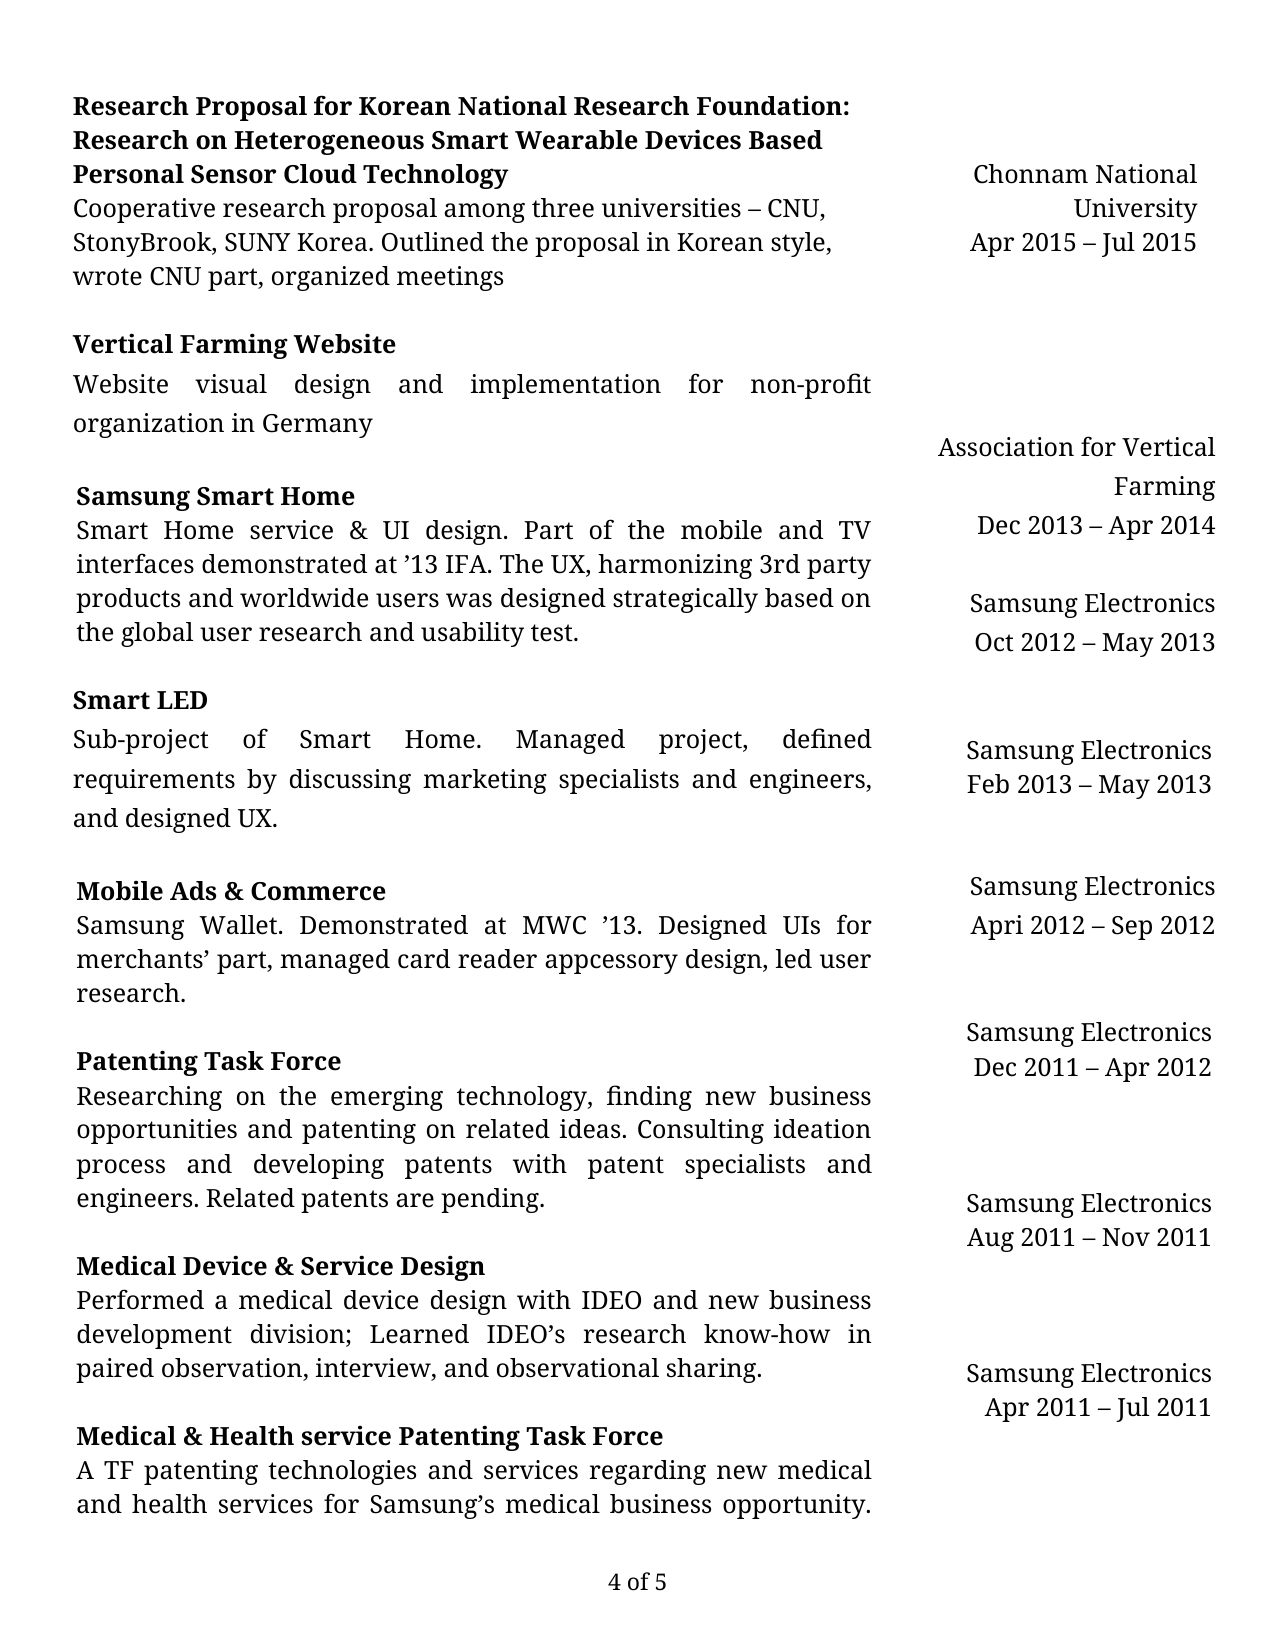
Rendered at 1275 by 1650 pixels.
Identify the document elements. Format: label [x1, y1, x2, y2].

table_header [64, 89, 872, 1526]
table_header [873, 89, 1216, 1526]
